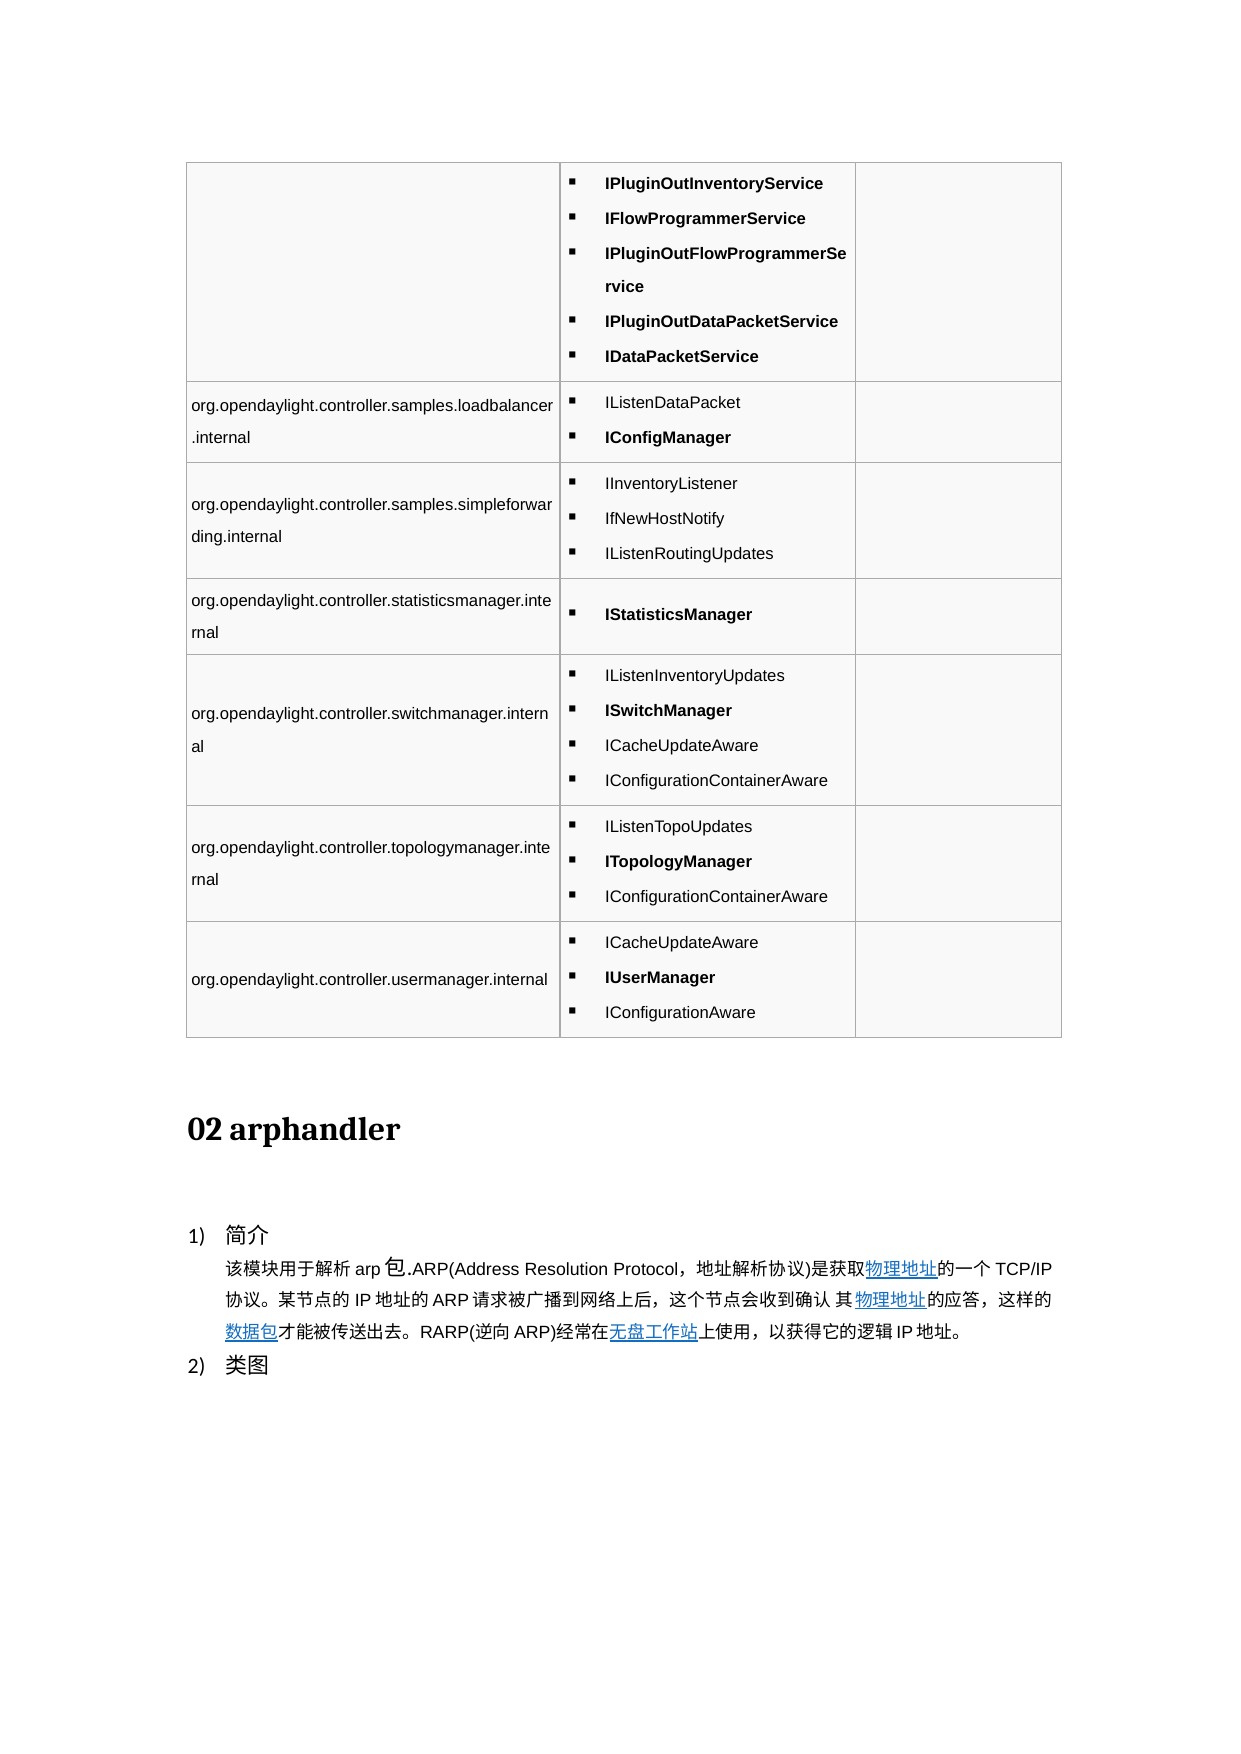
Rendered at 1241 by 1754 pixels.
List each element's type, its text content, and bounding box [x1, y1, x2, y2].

table_cell [856, 163, 1061, 381]
table_cell org.opendaylight.controller.samples.simpleforwarding.internal [187, 463, 559, 578]
table_cell IListenDataPacket IConfigManager [561, 382, 855, 462]
table_cell org.opendaylight.controller.statisticsmanager.internal [187, 579, 559, 654]
subtitle 02 arphandler [187, 1097, 1053, 1162]
list 该模块用于解析arp包.ARP(Address Resolution Protocol，地址解析协议)是获取物理地址的一个TCP/IP协议。某节点的IP地址的ARP请求被广播到网络上后，这个节点会收到确认 其物理地址的应答，这样的数据包才能被传送出去。RARP(逆向ARP)经常在无盘工作站上使用，以获得它的逻辑IP地址。 [225, 1250, 1053, 1347]
table_cell IStatisticsManager [561, 579, 855, 654]
table_cell [856, 922, 1061, 1037]
table_cell [856, 382, 1061, 462]
table_cell IListenTopoUpdates ITopologyManager IConfigurationContainerAware [561, 806, 855, 921]
table_cell org.opendaylight.controller.topologymanager.internal [187, 806, 559, 921]
table_cell [856, 806, 1061, 921]
list 简介 [187, 1217, 1053, 1250]
table_cell IListenInventoryUpdates ISwitchManager ICacheUpdateAware IConfigurationContainerAware [561, 655, 855, 805]
table_cell ICacheUpdateAware IUserManager IConfigurationAware [561, 922, 855, 1037]
table_cell [856, 463, 1061, 578]
table_cell org.opendaylight.controller.samples.loadbalancer.internal [187, 382, 559, 462]
table_cell org.opendaylight.controller.usermanager.internal [187, 922, 559, 1037]
table_cell IInventoryListener IfNewHostNotify IListenRoutingUpdates [561, 463, 855, 578]
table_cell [561, 163, 855, 381]
table_cell org.opendaylight.controller.switchmanager.internal [187, 655, 559, 805]
table_cell [856, 579, 1061, 654]
list 类图 [187, 1347, 1053, 1380]
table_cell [187, 163, 559, 381]
table_cell [856, 655, 1061, 805]
